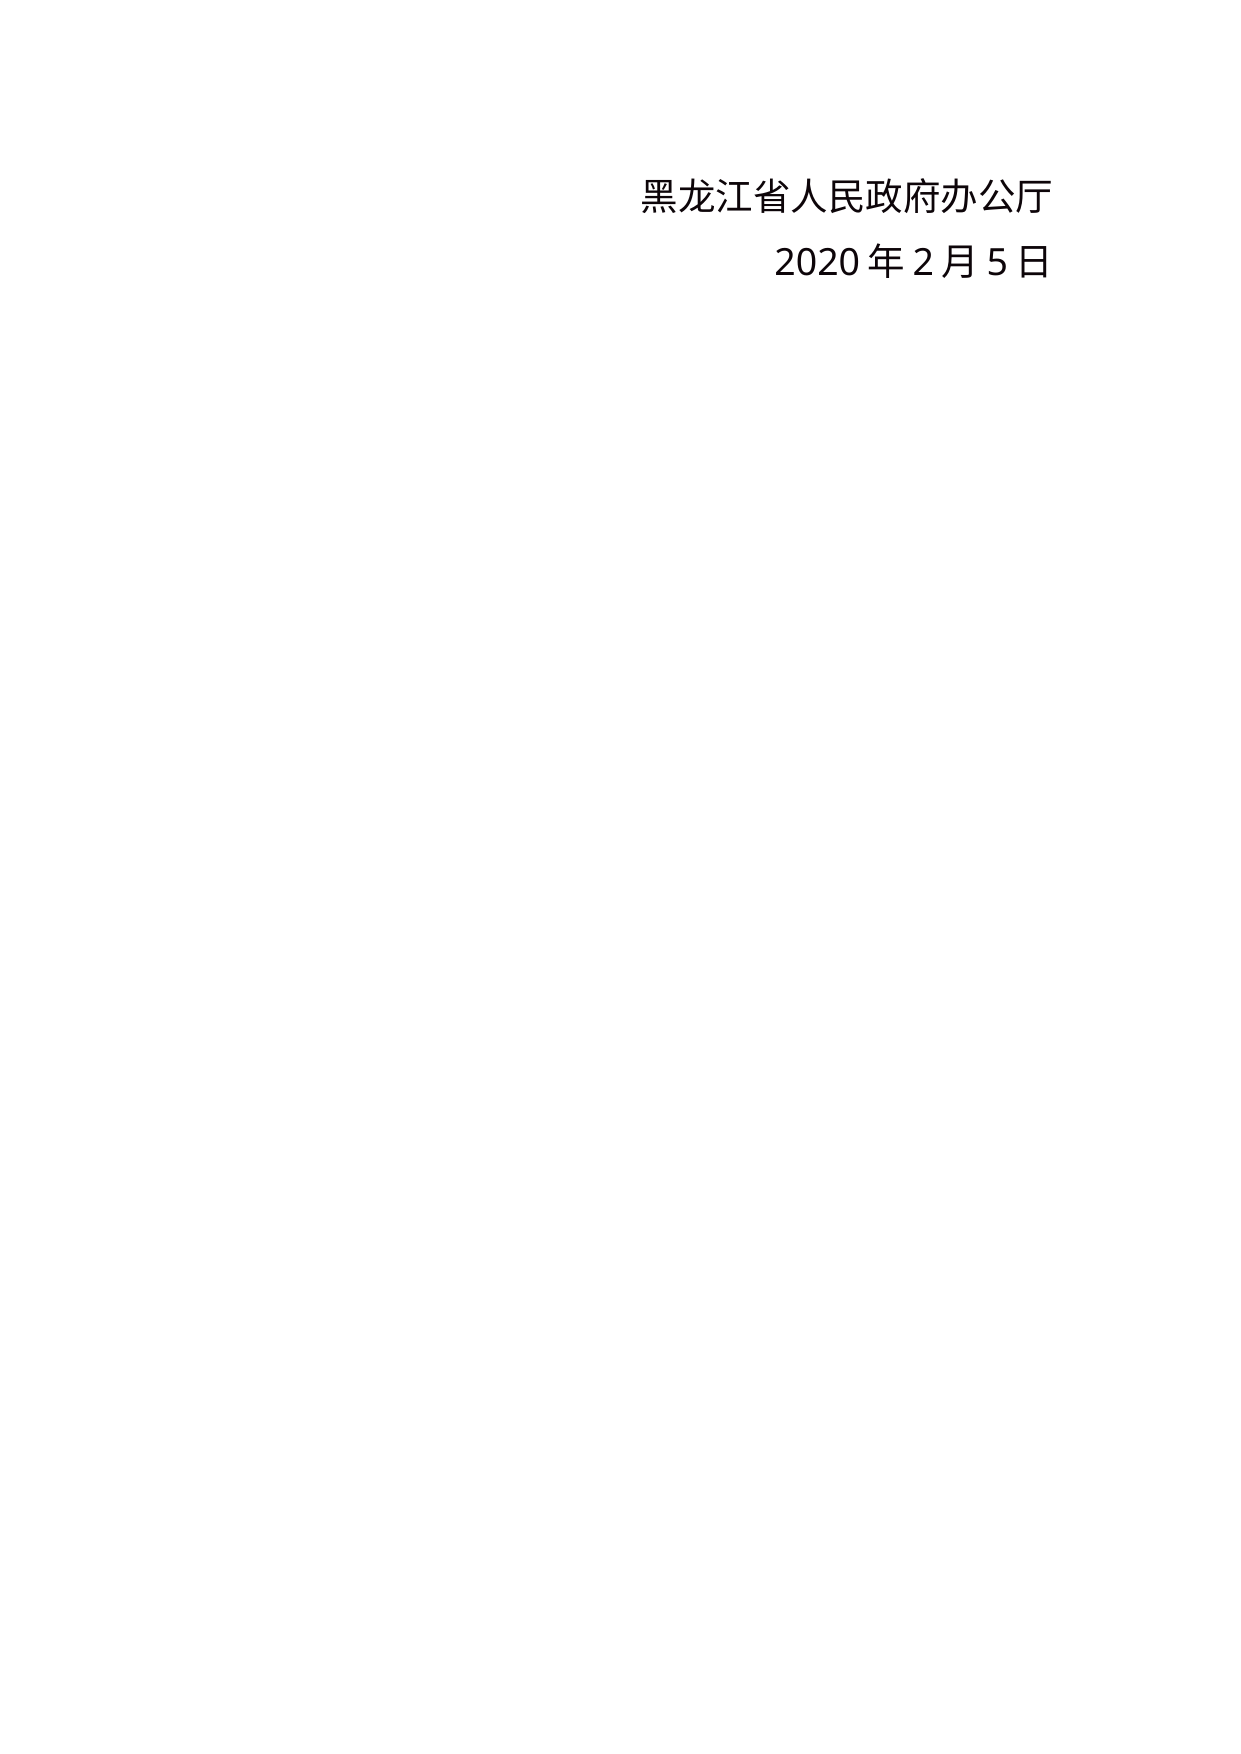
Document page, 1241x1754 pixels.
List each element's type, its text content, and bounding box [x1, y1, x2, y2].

text 黑龙江省人民政府办公厅 [187, 162, 1053, 227]
text 2020年2月5日 [187, 227, 1053, 292]
